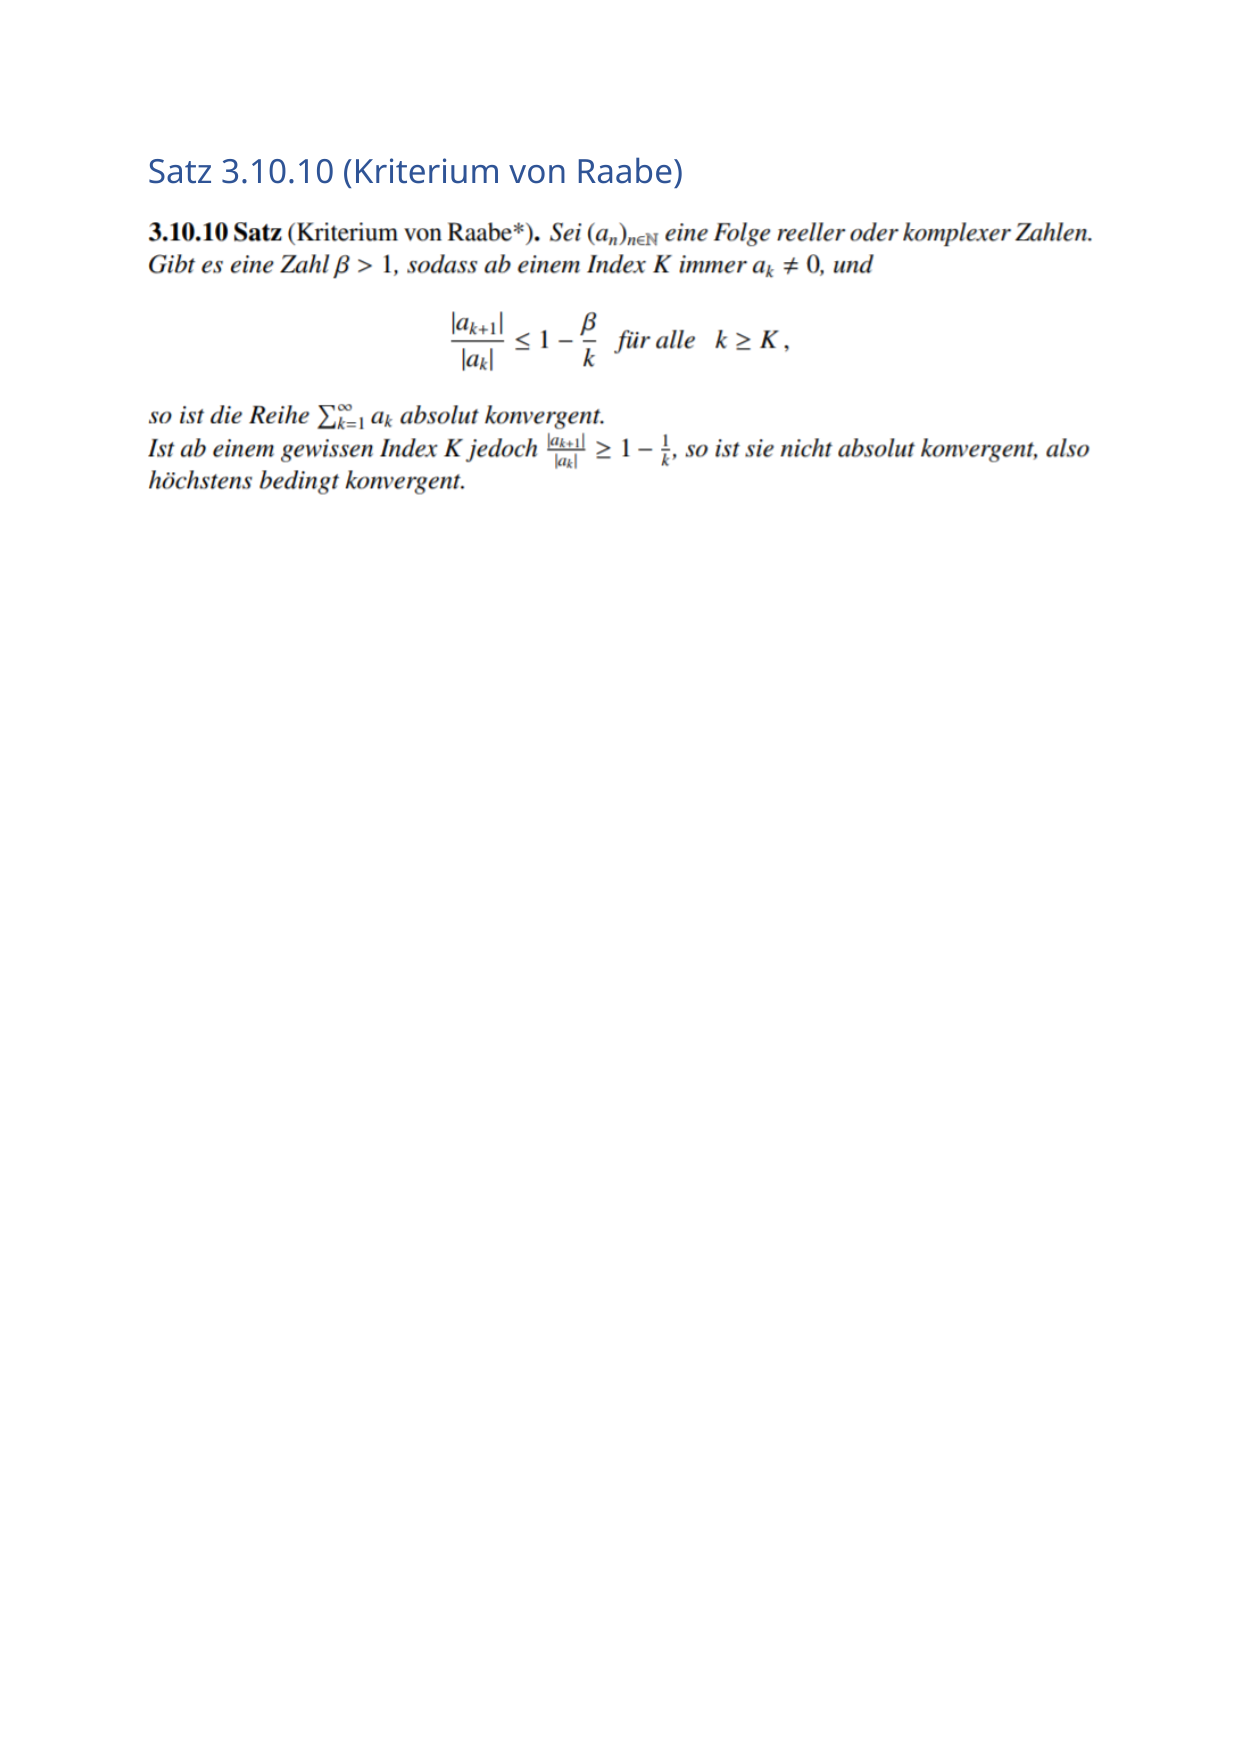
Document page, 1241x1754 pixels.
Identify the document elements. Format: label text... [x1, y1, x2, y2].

picture [147, 221, 1093, 495]
subtitle Satz 3.10.10 (Kriterium von Raabe) [148, 148, 1093, 193]
